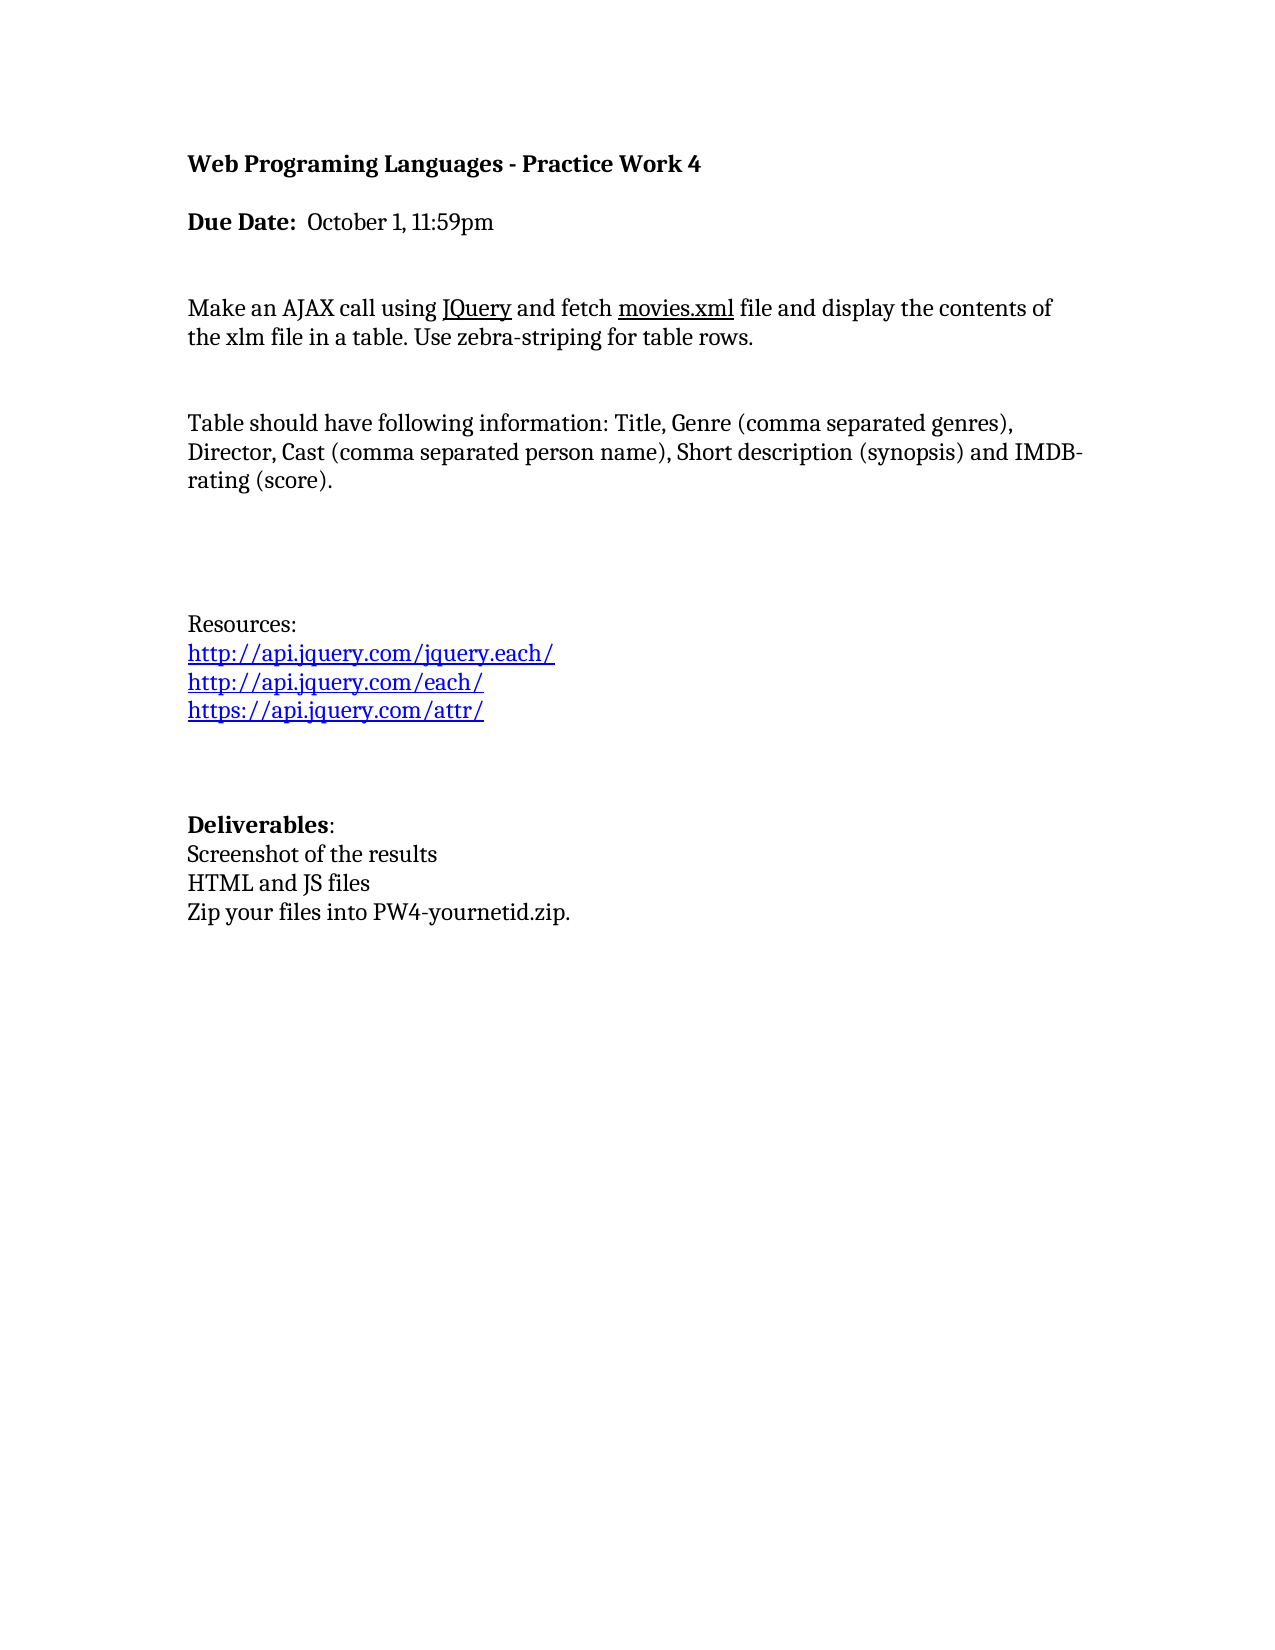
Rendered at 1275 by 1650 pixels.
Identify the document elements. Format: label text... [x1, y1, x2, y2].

text Deliverables: [187, 811, 1087, 840]
text http://api.jquery.com/jquery.each/ [187, 639, 1087, 667]
text Web Programing Languages - Practice Work 4 [187, 150, 1087, 179]
text Due Date: October 1, 11:59pm [187, 207, 1087, 236]
text Table should have following information: Title, Genre (comma separated genres), Director, Cast (comma separated person name), Short description (synopsis) and IMDB-rating (score). [187, 409, 1087, 495]
text HTML and JS files [187, 869, 1087, 897]
text http://api.jquery.com/each/ [187, 667, 1087, 696]
text Zip your files into PW4-yournetid.zip. [187, 897, 1087, 926]
text https://api.jquery.com/attr/ [187, 696, 1087, 725]
text Make an AJAX call using JQuery and fetch movies.xml file and display the contents of the xlm file in a table. Use zebra-striping for table rows. [187, 294, 1087, 351]
text Screenshot of the results [187, 840, 1087, 869]
text Resources: [187, 610, 1087, 639]
